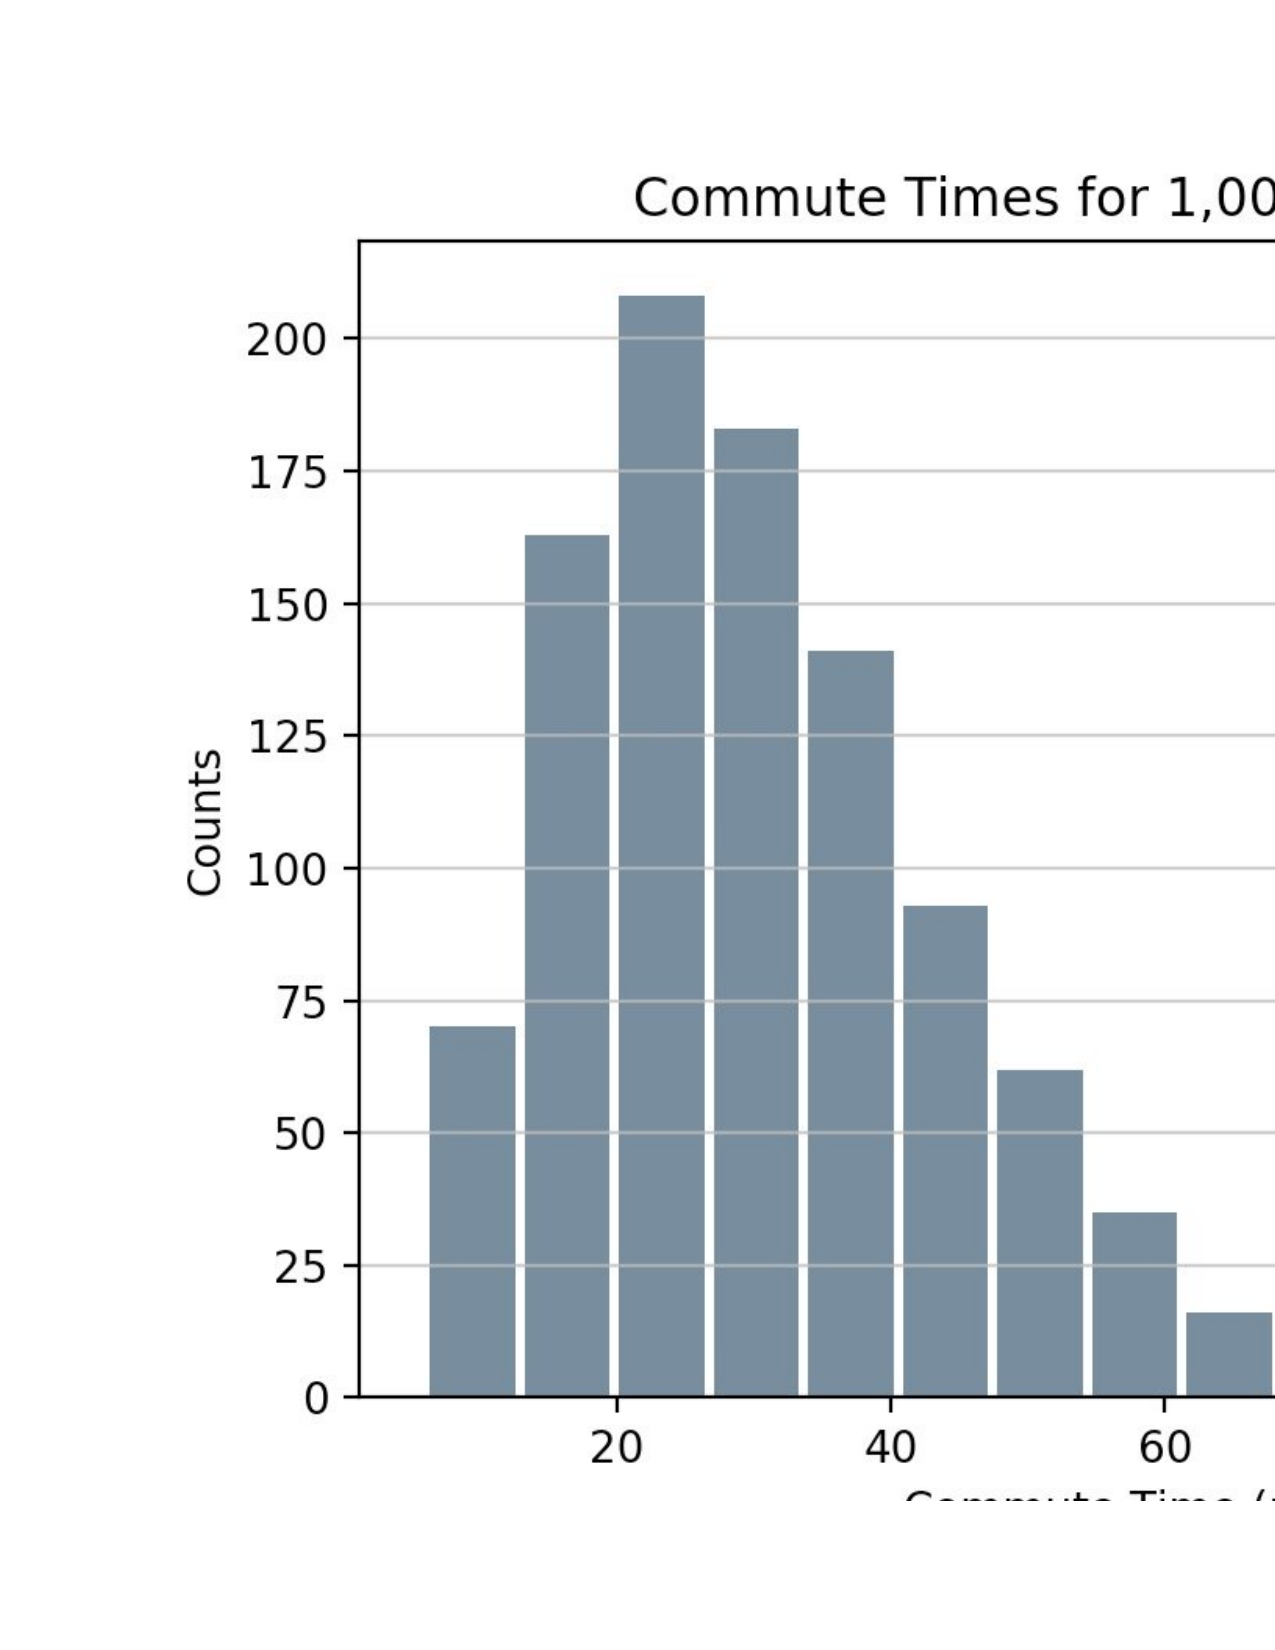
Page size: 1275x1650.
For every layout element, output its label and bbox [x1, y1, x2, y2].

picture [150, 150, 1275, 1501]
